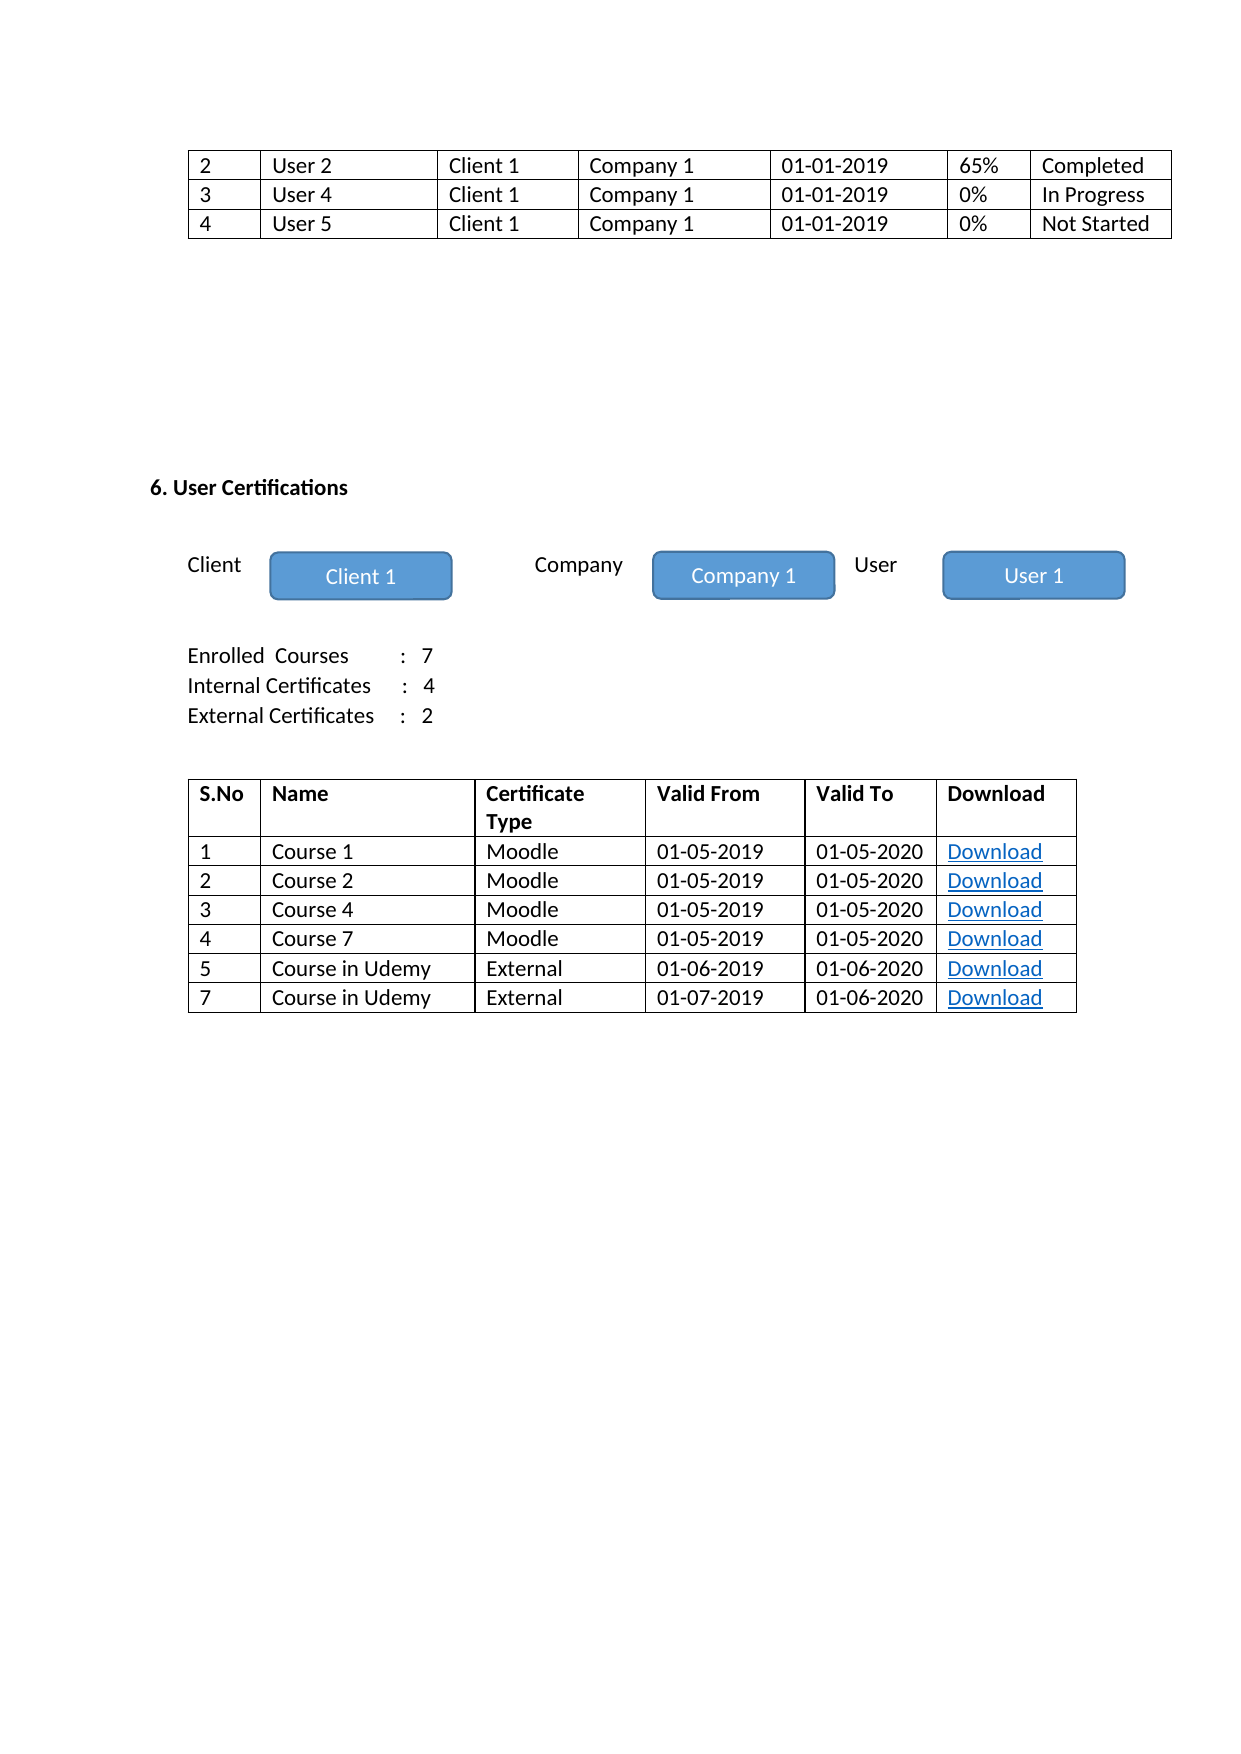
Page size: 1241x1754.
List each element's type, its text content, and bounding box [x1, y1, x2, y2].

table_cell User 4 [261, 180, 437, 208]
table_cell Company 1 [579, 210, 770, 238]
table_cell Download [937, 837, 1076, 865]
table_cell 0% [948, 210, 1030, 238]
table_cell 01-05-2020 [806, 925, 936, 953]
table_cell 01-05-2020 [806, 837, 936, 865]
table_cell Completed [1031, 151, 1171, 179]
table_cell Client 1 [438, 180, 578, 208]
table_cell Client 1 [438, 210, 578, 238]
list Client Company User [187, 550, 659, 578]
table_cell 01-05-2019 [646, 866, 804, 894]
table_cell 01-06-2020 [806, 954, 936, 982]
table_cell 01-05-2019 [646, 925, 804, 953]
table_cell Client 1 [438, 151, 578, 179]
table_cell 01-05-2019 [646, 837, 804, 865]
table_cell Course in Udemy [261, 983, 474, 1012]
table_cell Moodle [476, 866, 645, 894]
table_cell 01-01-2019 [771, 180, 947, 208]
table_cell Download [937, 954, 1076, 982]
table_cell 3 [189, 180, 260, 208]
table_cell 01-06-2020 [806, 983, 936, 1012]
table_cell 5 [189, 954, 260, 982]
table_cell Course 2 [261, 866, 474, 894]
table_cell External [476, 983, 645, 1012]
table_cell Moodle [476, 925, 645, 953]
table_cell Download [937, 896, 1076, 923]
table_cell 7 [189, 983, 260, 1012]
list External Certificates : 2 [187, 701, 1090, 729]
table_cell External [476, 954, 645, 982]
list Internal Certificates : 4 [187, 671, 1090, 699]
table_cell 01-07-2019 [646, 983, 804, 1012]
table_cell Company 1 [579, 151, 770, 179]
table_cell 2 [189, 866, 260, 894]
table_cell User 5 [261, 210, 437, 238]
table_cell 2 [189, 151, 260, 179]
table_cell In Progress [1031, 180, 1171, 208]
table_header Valid To [806, 780, 936, 836]
table_cell Course in Udemy [261, 954, 474, 982]
table_header Name [261, 780, 474, 836]
table_cell 01-05-2020 [806, 866, 936, 894]
table_cell Moodle [476, 896, 645, 923]
table_cell Company 1 [579, 180, 770, 208]
table_header Download [937, 780, 1076, 836]
table_cell Download [937, 925, 1076, 953]
list Enrolled Courses : 7 [187, 641, 1090, 669]
table_header Certificate Type [476, 780, 645, 836]
table_cell 01-05-2020 [806, 896, 936, 923]
table_cell 1 [189, 837, 260, 865]
table_cell Not Started [1031, 210, 1171, 238]
table_cell 01-01-2019 [771, 210, 947, 238]
table_cell 4 [189, 925, 260, 953]
table_cell 65% [948, 151, 1030, 179]
text 6. User Certifications [150, 473, 1090, 501]
table_header Valid From [646, 780, 804, 836]
table_cell 01-05-2019 [646, 896, 804, 923]
table_header S.No [189, 780, 260, 836]
list Client Company User [828, 550, 950, 578]
table_cell Course 4 [261, 896, 474, 923]
table_cell 01-06-2019 [646, 954, 804, 982]
table_cell 01-01-2019 [771, 151, 947, 179]
table_cell Download [937, 866, 1076, 894]
table_cell User 2 [261, 151, 437, 179]
table_cell 3 [189, 896, 260, 923]
table_cell 0% [948, 180, 1030, 208]
table_cell Course 7 [261, 925, 474, 953]
table_cell Download [937, 983, 1076, 1012]
table_cell 4 [189, 210, 260, 238]
table_cell Moodle [476, 837, 645, 865]
table_cell Course 1 [261, 837, 474, 865]
